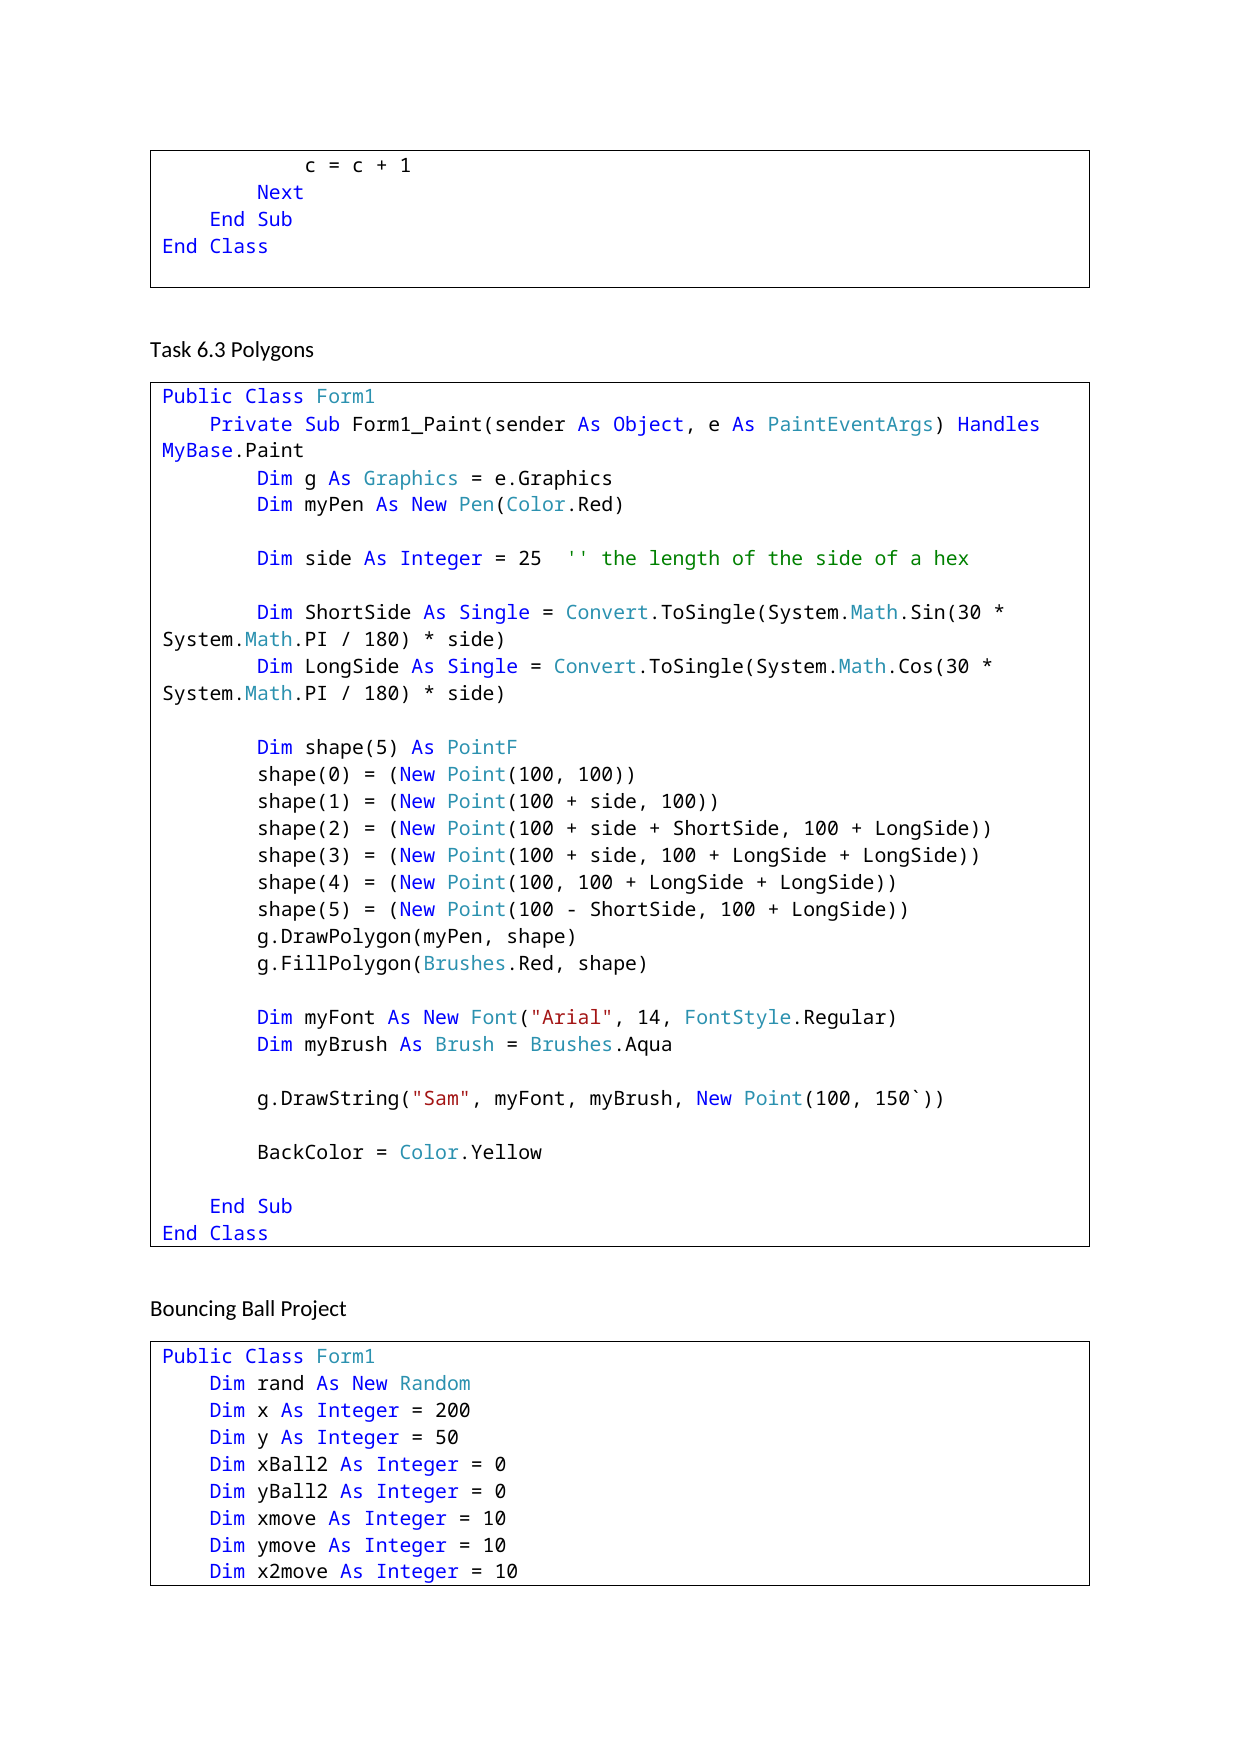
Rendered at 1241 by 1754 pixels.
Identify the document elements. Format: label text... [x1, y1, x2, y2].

text Bouncing Ball Project [150, 1294, 1090, 1322]
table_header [151, 151, 1089, 287]
table_header Public Class Form1 Private Sub Form1_Paint(sender As Object, e As PaintEventArgs) Handles MyBase.Paint Dim g As Graphics = e.Graphics Dim myPen As New Pen(Color.Red) Dim side As Integer = 25 '' the length of the side of a hex Dim ShortSide As Single = Convert.ToSingle(System.Math.Sin(30 * System.Math.PI / 180) * side) Dim LongSide As Single = Convert.ToSingle(System.Math.Cos(30 * System.Math.PI / 180) * side) Dim shape(5) As PointF shape(0) = (New Point(100, 100)) shape(1) = (New Point(100 + side, 100)) shape(2) = (New Point(100 + side + ShortSide, 100 + LongSide)) shape(3) = (New Point(100 + side, 100 + LongSide + LongSide)) shape(4) = (New Point(100, 100 + LongSide + LongSide)) shape(5) = (New Point(100 - ShortSide, 100 + LongSide)) g.DrawPolygon(myPen, shape) g.FillPolygon(Brushes.Red, shape) Dim myFont As New Font("Arial", 14, FontStyle.Regular) Dim myBrush As Brush = Brushes.Aqua g.DrawString("Sam", myFont, myBrush, New Point(100, 150`)) BackColor = Color.Yellow End Sub End Class [151, 383, 1089, 1246]
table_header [151, 1342, 1089, 1585]
text Task 6.3 Polygons [150, 335, 1090, 363]
